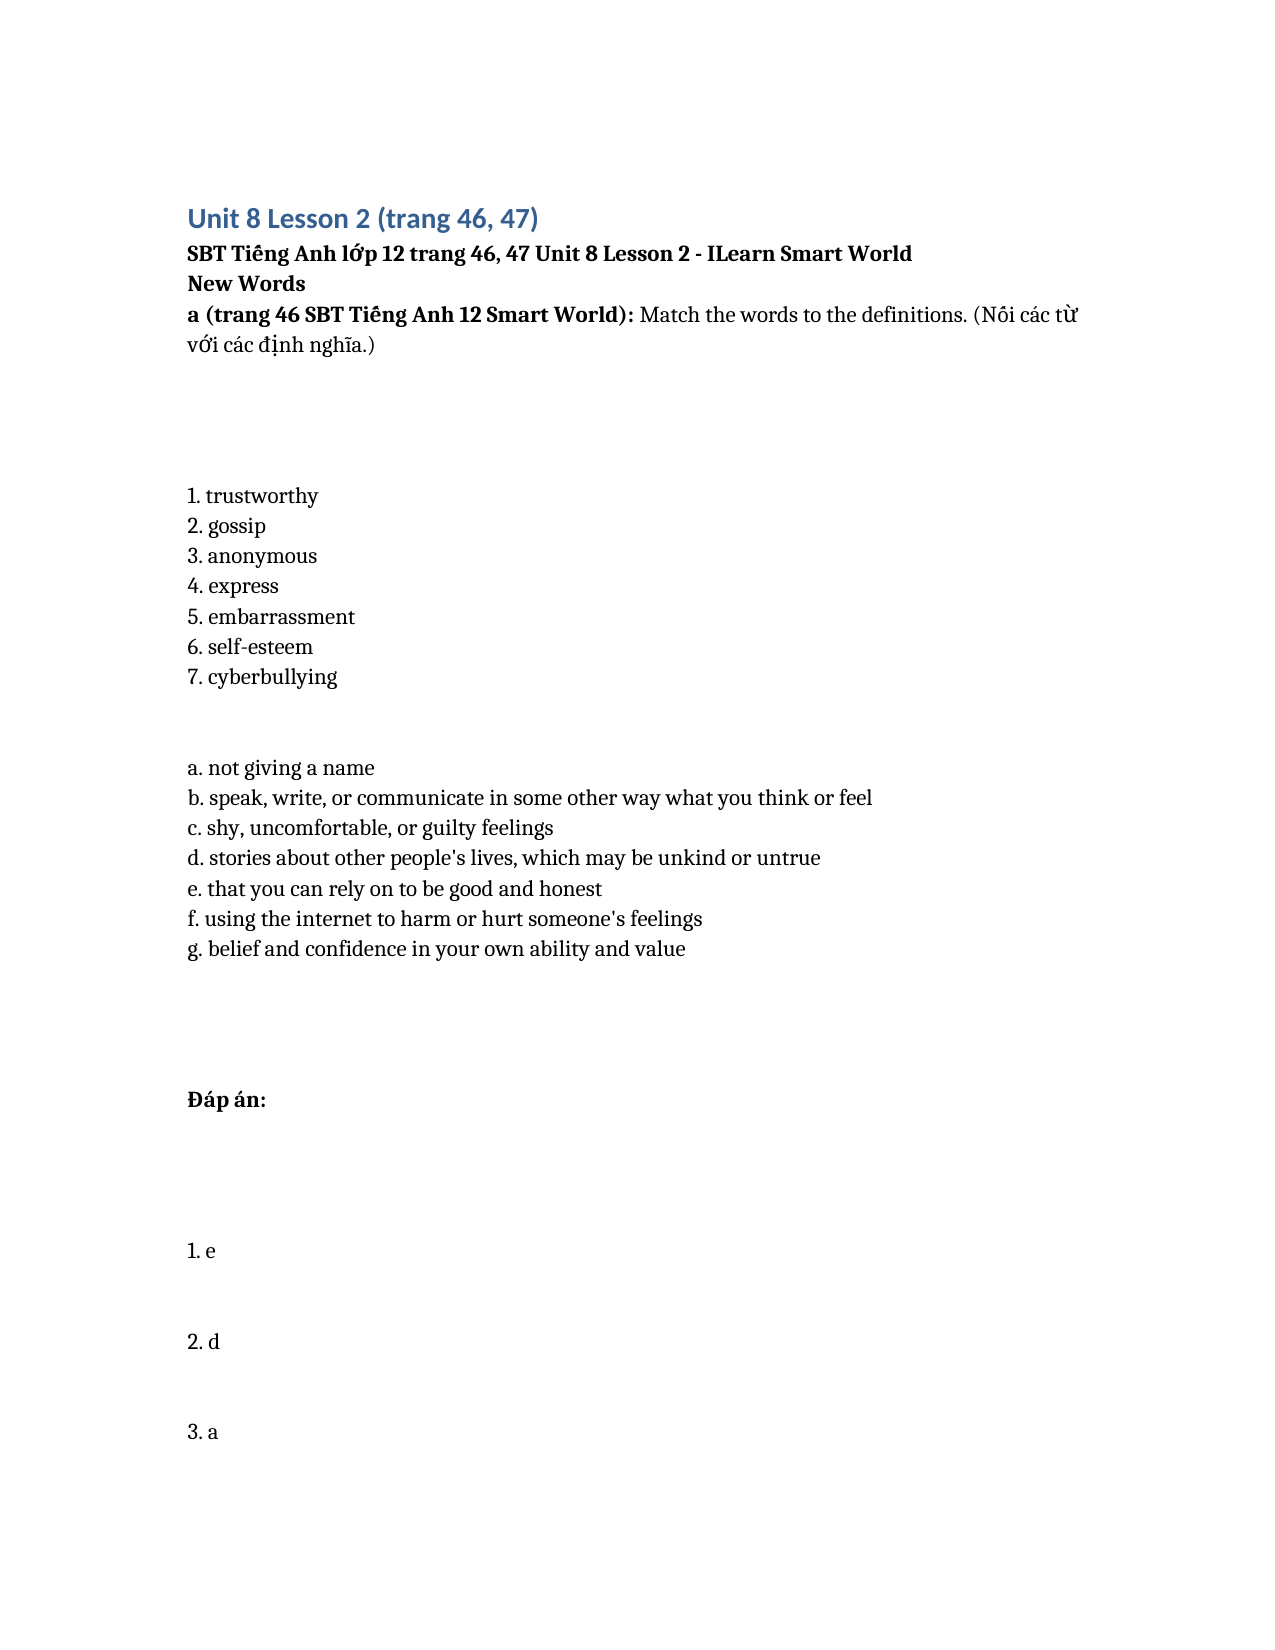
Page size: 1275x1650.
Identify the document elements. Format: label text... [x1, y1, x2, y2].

subtitle Unit 8 Lesson 2 (trang 46, 47) [187, 200, 1087, 236]
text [187, 241, 1087, 1476]
